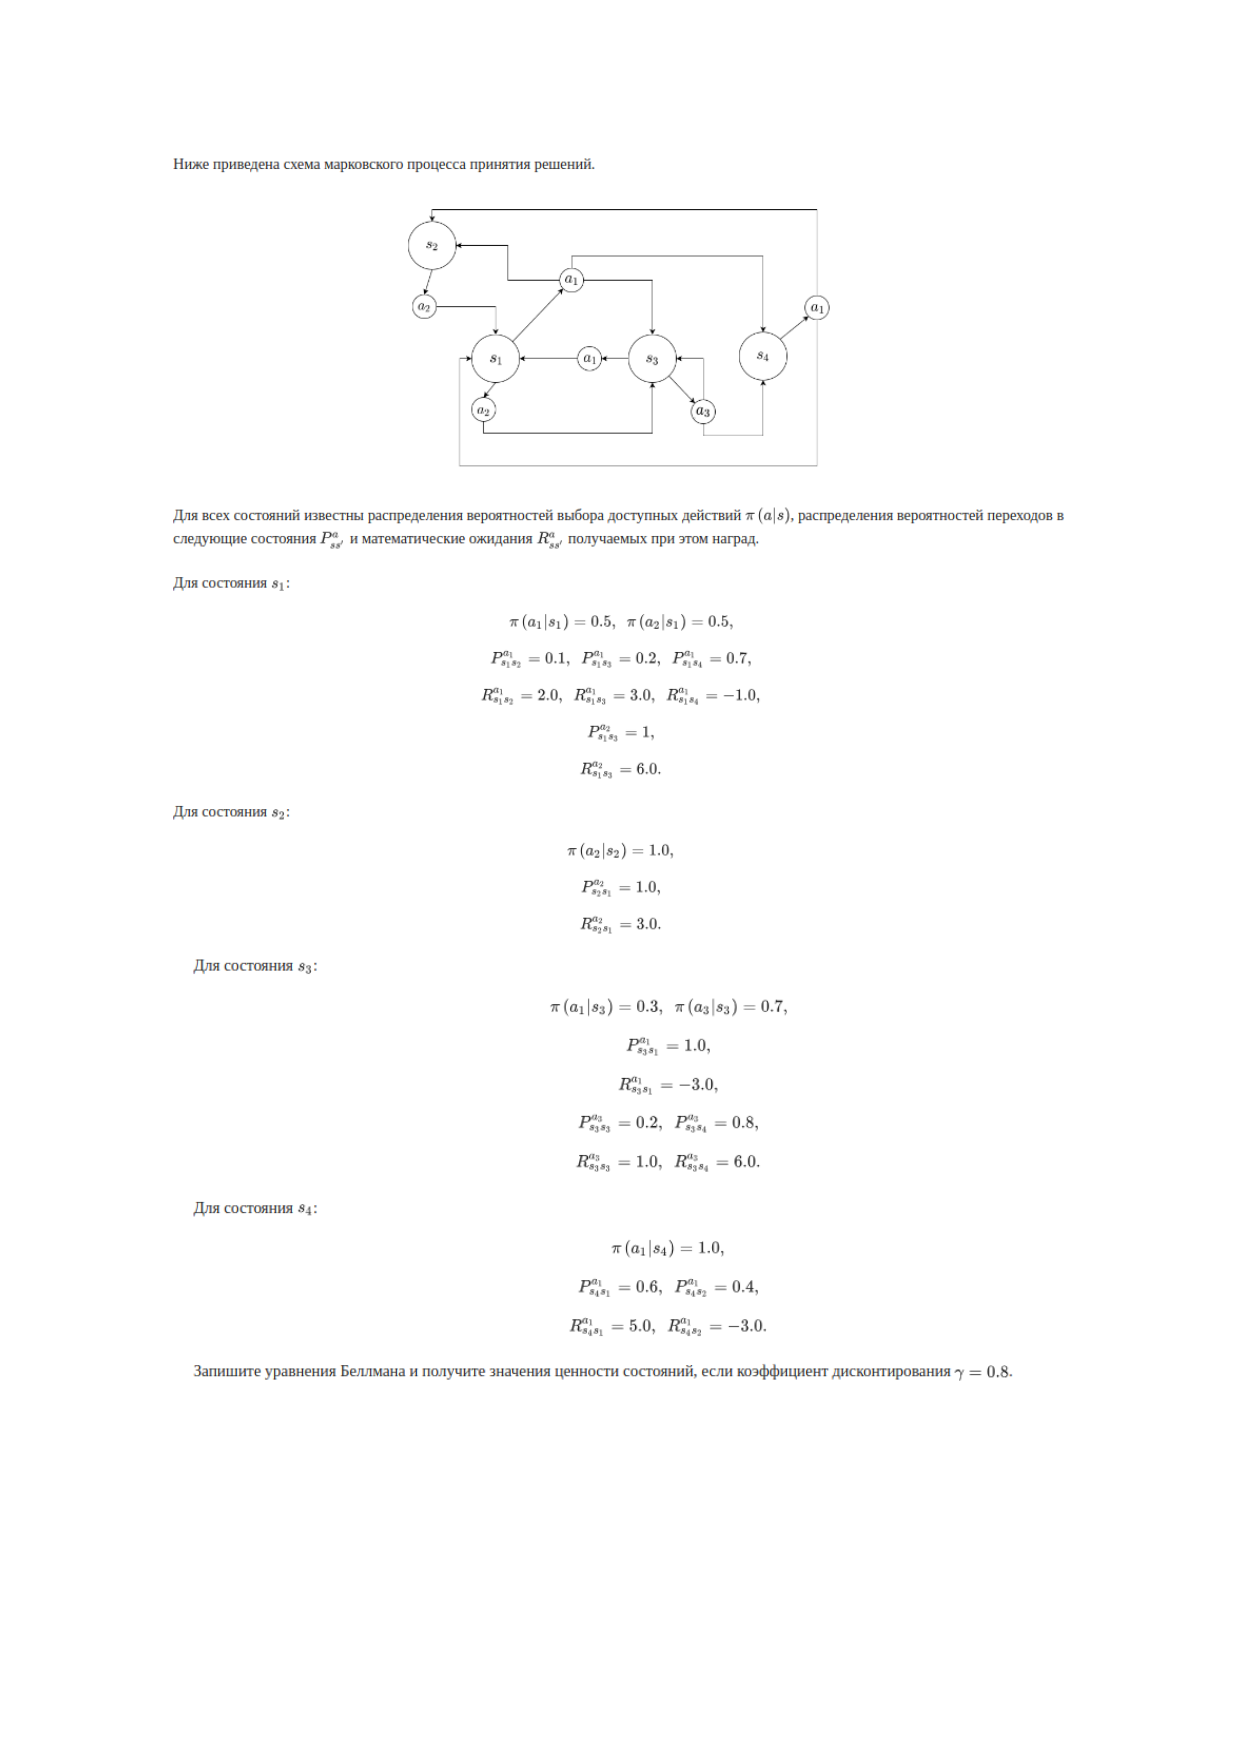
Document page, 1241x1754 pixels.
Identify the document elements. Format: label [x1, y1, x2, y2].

picture [150, 945, 1091, 1402]
picture [150, 150, 1091, 942]
